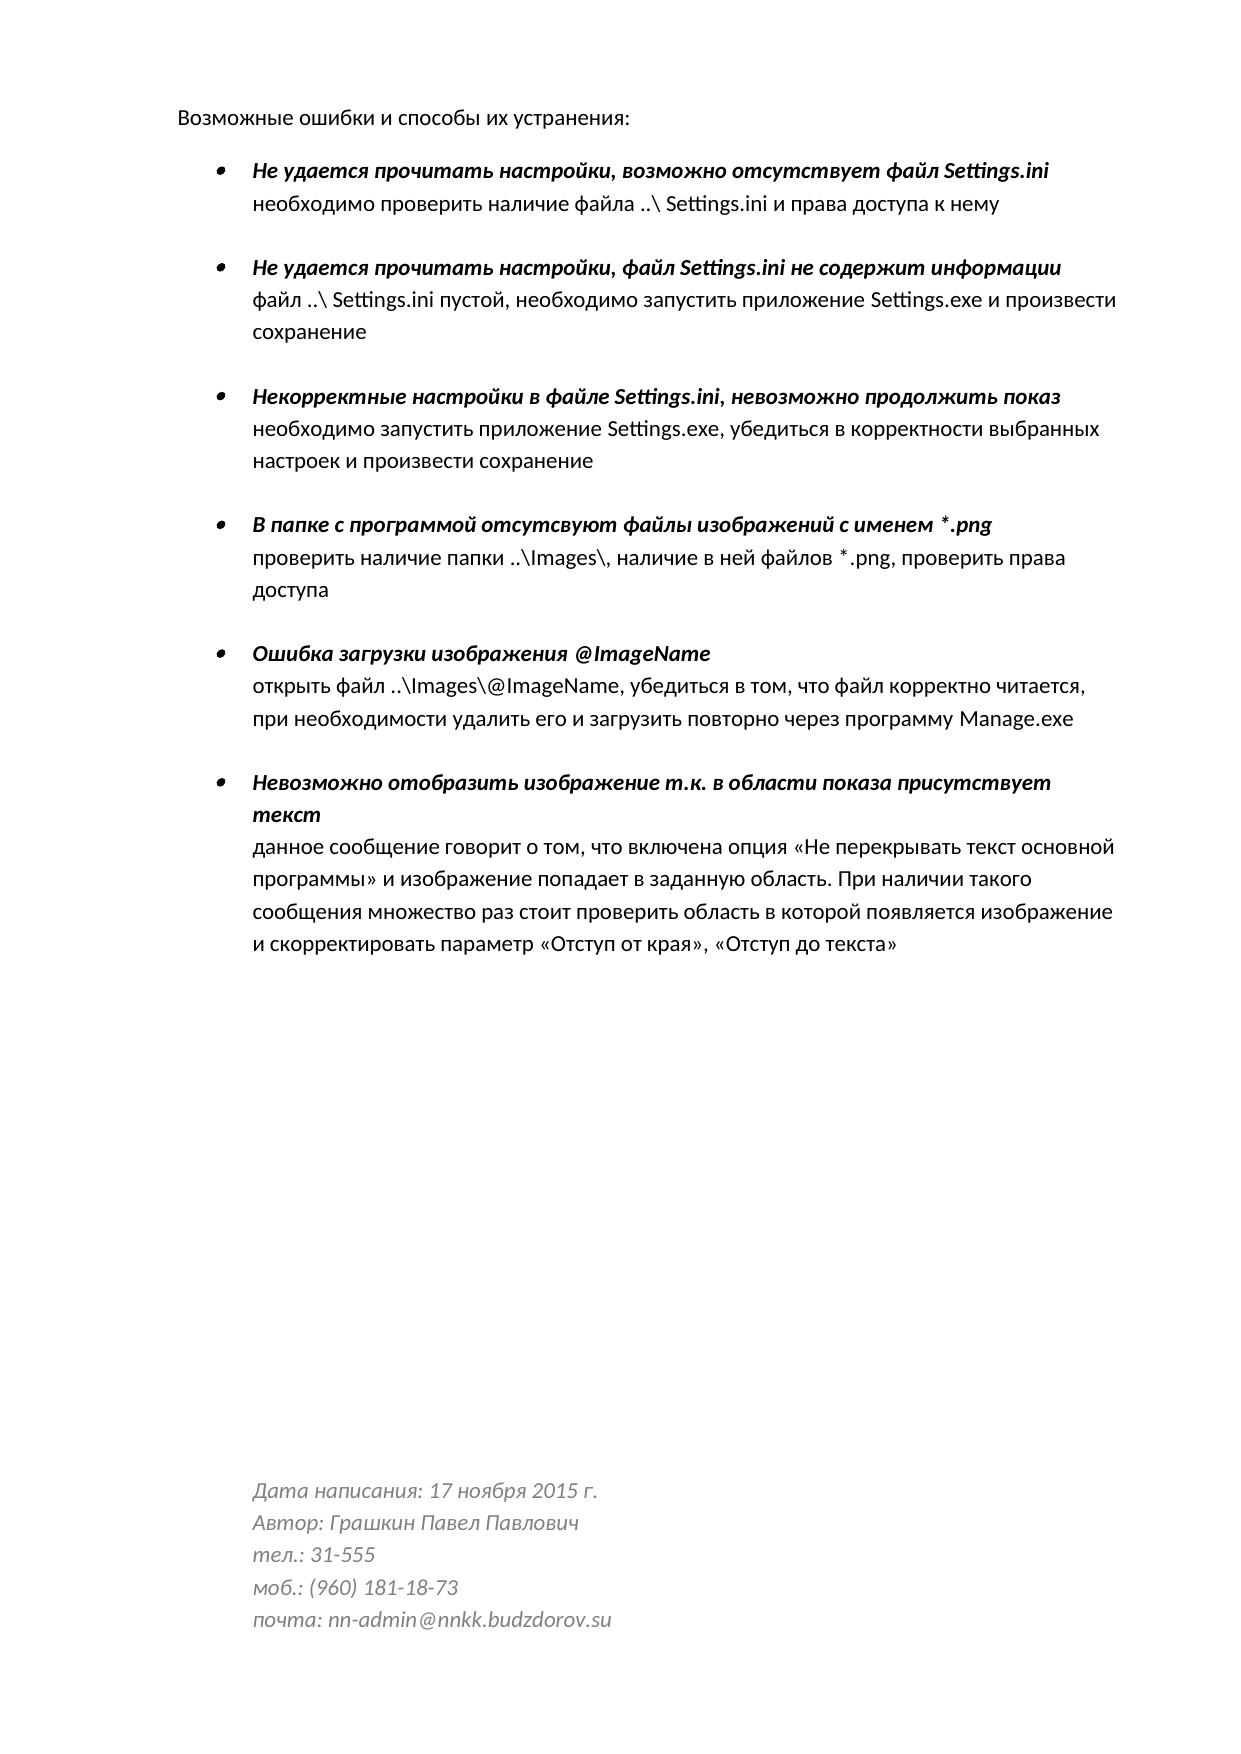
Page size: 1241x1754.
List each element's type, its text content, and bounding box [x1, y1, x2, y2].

list проверить наличие папки ..\Images\, наличие в ней файлов *.png, проверить права доступа [252, 543, 1122, 603]
list данное сообщение говорит о том, что включена опция «Не перекрывать текст основной программы» и изображение попадает в заданную область. При наличии такого сообщения множество раз стоит проверить область в которой появляется изображение и скорректировать параметр «Отступ от края», «Отступ до текста» [252, 832, 1122, 957]
list Некорректные настройки в файле Settings.ini, невозможно продолжить показ [215, 382, 1122, 410]
list необходимо запустить приложение Settings.exe, убедиться в корректности выбранных настроек и произвести сохранение [252, 414, 1122, 474]
text Возможные ошибки и способы их устранения: [177, 103, 1122, 131]
list Не удается прочитать настройки, файл Settings.ini не содержит информации [215, 253, 1122, 281]
list моб.: (960) 181-18-73 [252, 1573, 1122, 1601]
list Невозможно отобразить изображение т.к. в области показа присутствует текст [215, 768, 1122, 828]
list тел.: 31-555 [252, 1541, 1122, 1568]
list Не удается прочитать настройки, возможно отсутствует файл Settings.ini [215, 156, 1122, 184]
list В папке с программой отсутсвуют файлы изображений с именем *.png [215, 511, 1122, 538]
list почта: nn-admin@nnkk.budzdorov.su [252, 1605, 1122, 1633]
list Ошибка загрузки изображения @ImageName [215, 639, 1122, 667]
list открыть файл ..\Images\@ImageName, убедиться в том, что файл корректно читается, при необходимости удалить его и загрузить повторно через программу Manage.exe [252, 671, 1122, 732]
list необходимо проверить наличие файла ..\ Settings.ini и права доступа к нему [252, 189, 1122, 217]
list Дата написания: 17 ноября 2015 г. [252, 1476, 1122, 1504]
list файл ..\ Settings.ini пустой, необходимо запустить приложение Settings.exe и произвести сохранение [252, 285, 1122, 345]
list Автор: Грашкин Павел Павлович [252, 1508, 1122, 1536]
